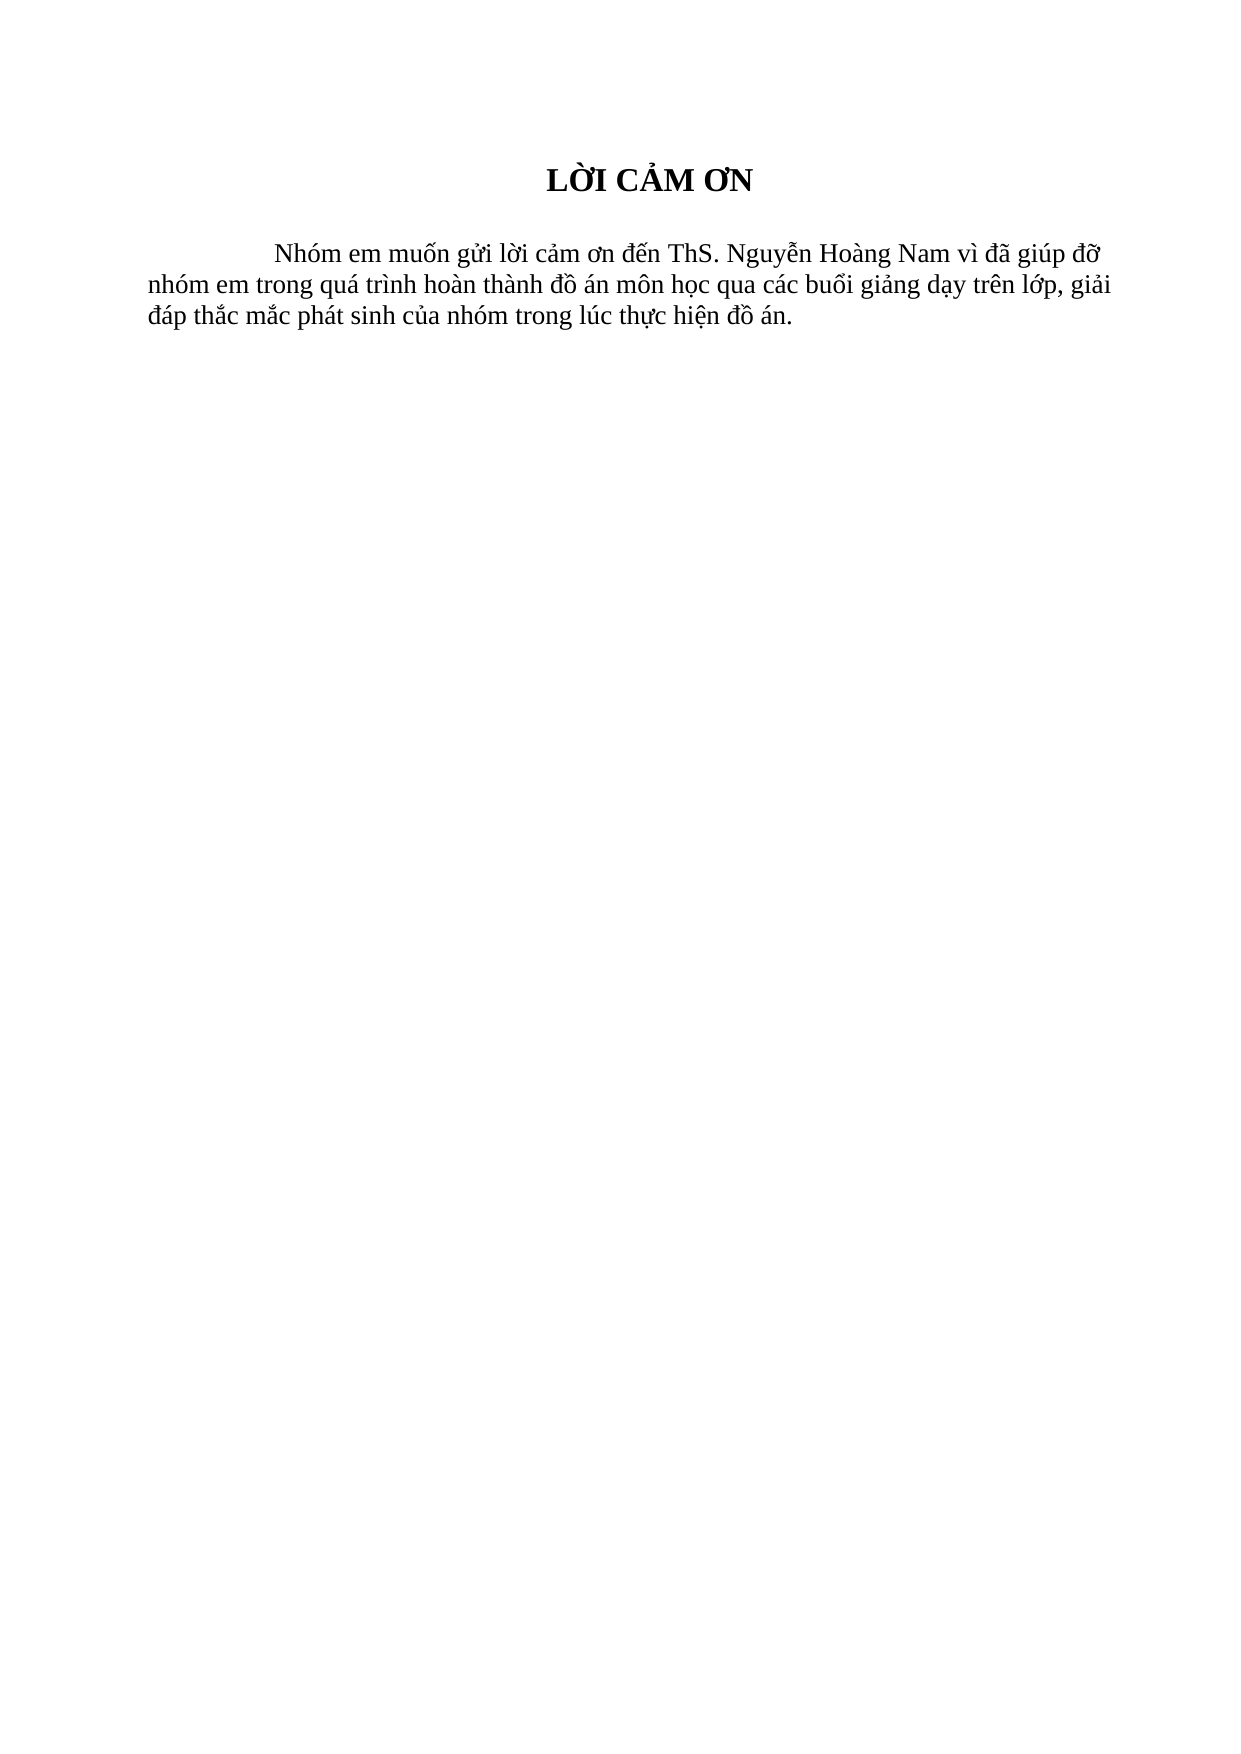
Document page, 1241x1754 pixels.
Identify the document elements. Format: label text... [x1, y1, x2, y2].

text LỜI CẢM ƠN [148, 161, 1152, 199]
text Nhóm em muốn gửi lời cảm ơn đến ThS. Nguyễn Hoàng Nam vì đã giúp đỡ nhóm em trong quá trình hoàn thành đồ án môn học qua các buổi giảng dạy trên lớp, giải đáp thắc mắc phát sinh của nhóm trong lúc thực hiện đồ án. [148, 237, 1152, 331]
